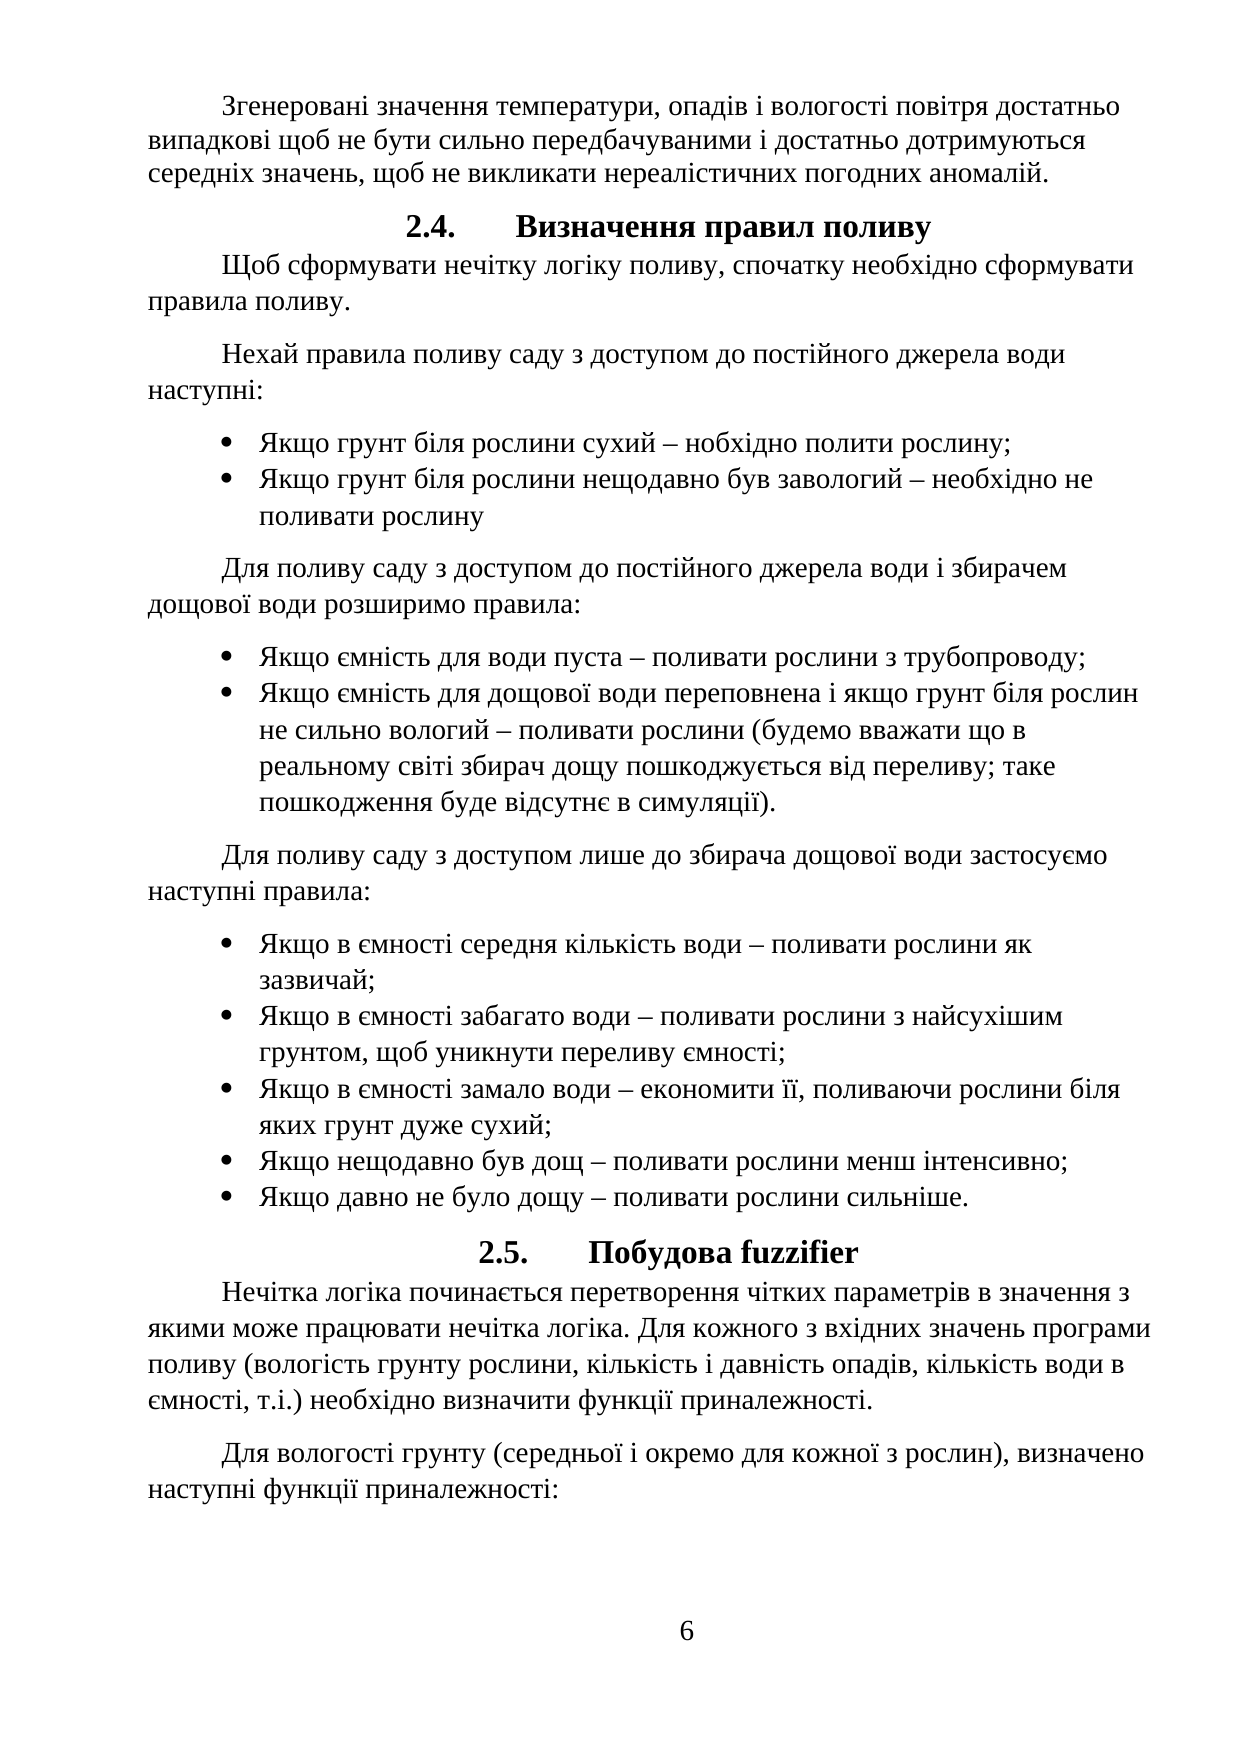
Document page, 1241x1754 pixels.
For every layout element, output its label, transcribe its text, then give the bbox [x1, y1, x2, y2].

text Нечітка логіка починається перетворення чітких параметрів в значення з якими може працювати нечітка логіка. Для кожного з вхідних значень програми поливу (вологість грунту рослини, кількість і давність опадів, кількість води в ємності, т.і.) необхідно визначити функції приналежності. [148, 1274, 1152, 1416]
text Щоб сформувати нечітку логіку поливу, спочатку необхідно сформувати правила поливу. [148, 247, 1152, 317]
list Якщо ємність для дощової води переповнена і якщо грунт біля рослин не сильно вологий – поливати рослини (будемо вважати що в реальному світі збирач дощу пошкоджується від переливу; таке пошкодження буде відсутнє в симуляції). [221, 676, 1152, 818]
list Якщо грунт біля рослини сухий – нобхідно полити рослину; [221, 425, 1152, 459]
list Якщо нещодавно був дощ – поливати рослини менш інтенсивно; [221, 1143, 1152, 1177]
text Для поливу саду з доступом лише до збирача дощової води застосуємо наступні правила: [148, 837, 1152, 907]
list Якщо в ємності забагато води – поливати рослини з найсухішим грунтом, щоб уникнути переливу ємності; [221, 998, 1152, 1068]
list Якщо в ємності замало води – економити її, поливаючи рослини біля яких грунт дуже сухий; [221, 1071, 1152, 1141]
subtitle Побудова fuzzifier [185, 1232, 1152, 1271]
text Згенеровані значення температури, опадів і вологості повітря достатньо випадкові щоб не бути сильно передбачуваними і достатньо дотримуються середніх значень, щоб не викликати нереалістичних погодних аномалій. [148, 88, 1152, 189]
subtitle Визначення правил поливу [185, 206, 1152, 244]
list Якщо ємність для води пуста – поливати рослини з трубопроводу; [221, 639, 1152, 673]
list Якщо грунт біля рослини нещодавно був завологий – необхідно не поливати рослину [221, 461, 1152, 531]
text Для вологості грунту (середньої і окремо для кожної з рослин), визначено наступні функції приналежності: [148, 1435, 1152, 1504]
list Якщо в ємності середня кількість води – поливати рослини як зазвичай; [221, 926, 1152, 996]
text Нехай правила поливу саду з доступом до постійного джерела води наступні: [148, 336, 1152, 406]
list Якщо давно не було дощу – поливати рослини сильніше. [221, 1179, 1152, 1213]
text Для поливу саду з доступом до постійного джерела води і збирачем дощової води розширимо правила: [148, 550, 1152, 620]
